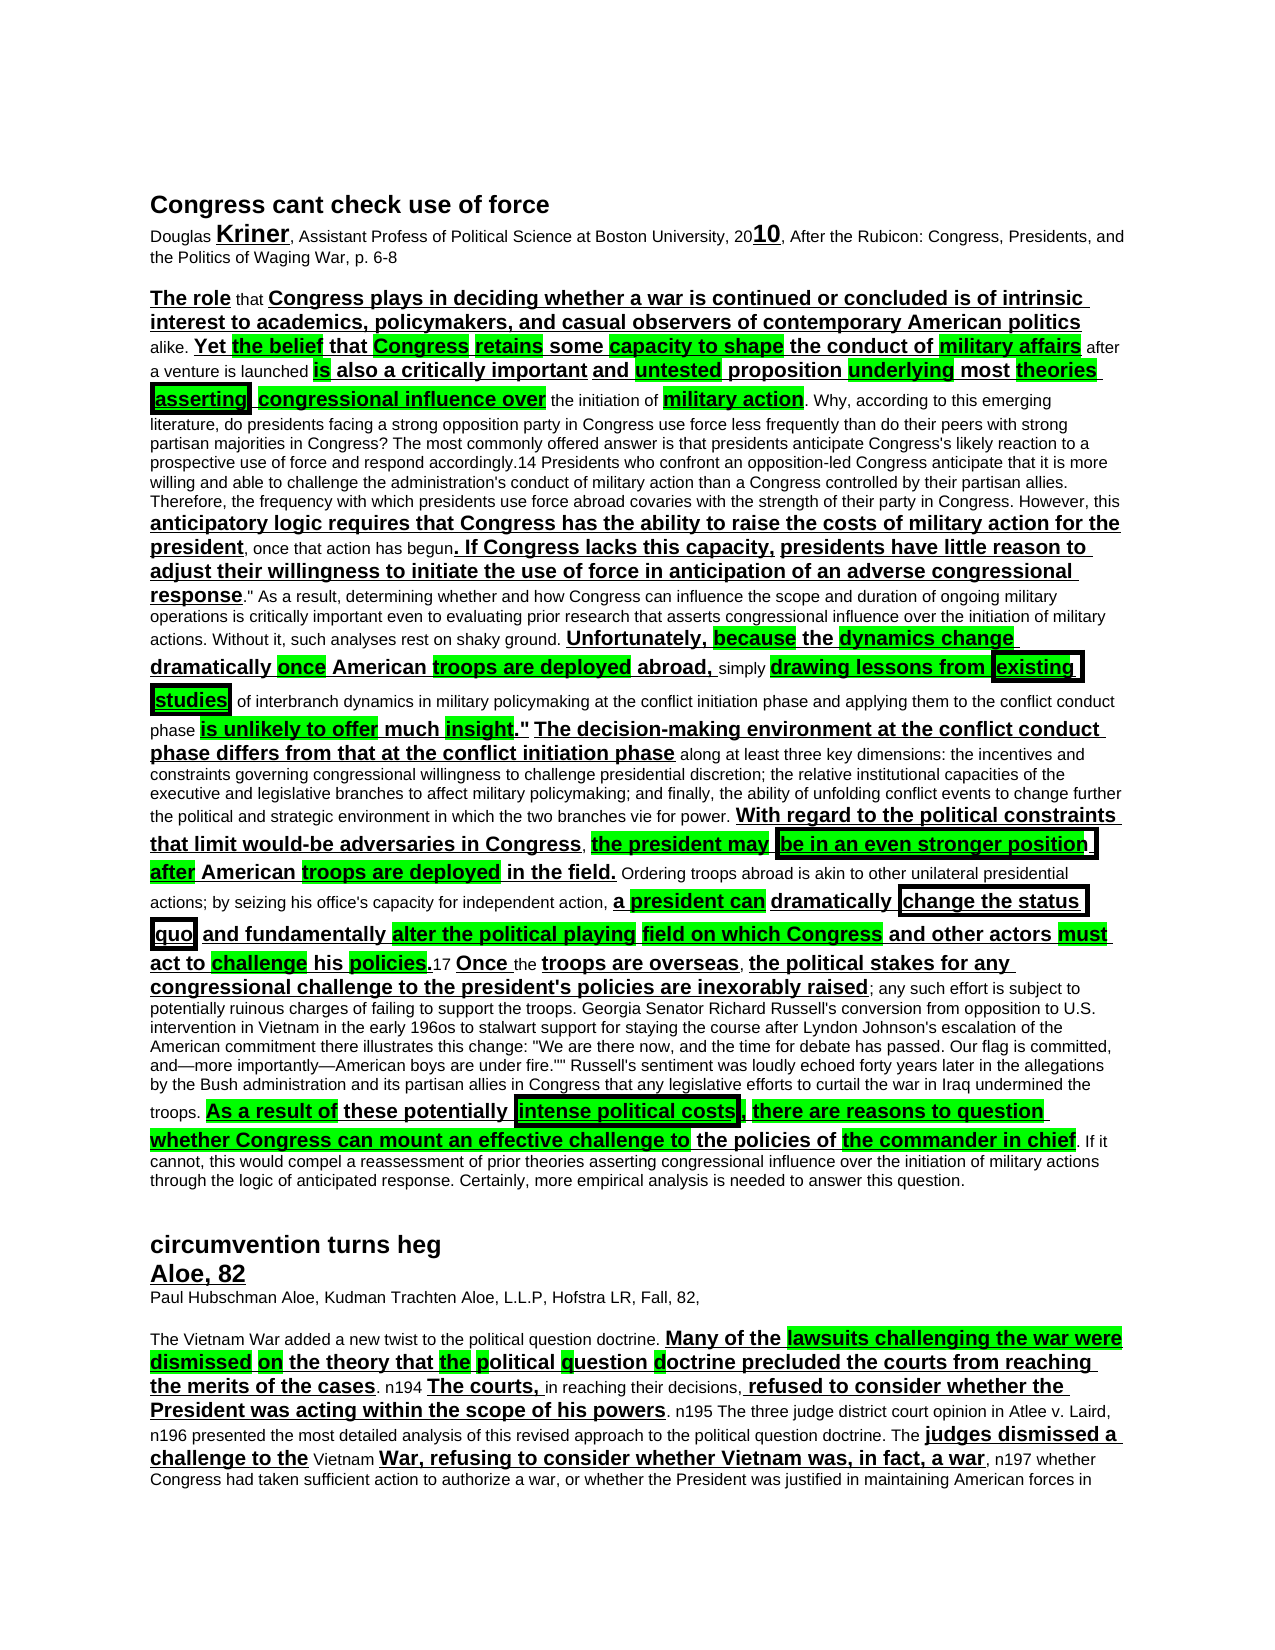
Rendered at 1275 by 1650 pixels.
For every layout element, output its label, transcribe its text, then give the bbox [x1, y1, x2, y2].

text Paul Hubschman Aloe, Kudman Trachten Aloe, L.L.P, Hofstra LR, Fall, 82, [150, 1287, 1125, 1307]
text The role that Congress plays in deciding whether a war is continued or concluded is of intrinsic interest to academics, policymakers, and casual observers of contemporary American politics alike. Yet the belief that Congress retains some capacity to shape the conduct of military affairs after a venture is launched is also a critically important and untested proposition underlying most theories asserting congressional influence over the initiation of military action. Why, according to this emerging literature, do presidents facing a strong opposition party in Congress use force less frequently than do their peers with strong partisan majorities in Congress? The most commonly offered answer is that presidents anticipate Congress's likely reaction to a prospective use of force and respond accordingly.14 Presidents who confront an opposition-led Congress anticipate that it is more willing and able to challenge the administration's conduct of military action than a Congress controlled by their partisan allies. Therefore, the frequency with which presidents use force abroad covaries with the strength of their party in Congress. However, this anticipatory logic requires that Congress has the ability to raise the costs of military action for the president, once that action has begun. If Congress lacks this capacity, presidents have little reason to adjust their willingness to initiate the use of force in anticipation of an adverse congressional response." As a result, determining whether and how Congress can influence the scope and duration of ongoing military operations is critically important even to evaluating prior research that asserts congressional influence over the initiation of military actions. Without it, such analyses rest on shaky ground. Unfortunately, because the dynamics change dramatically once American troops are deployed abroad, simply drawing lessons from existing studies of interbranch dynamics in military policymaking at the conflict initiation phase and applying them to the conflict conduct phase is unlikely to offer much insight." The decision-making environment at the conflict conduct phase differs from that at the conflict initiation phase along at least three key dimensions: the incentives and constraints governing congressional willingness to challenge presidential discretion; the relative institutional capacities of the executive and legislative branches to affect military policymaking; and finally, the ability of unfolding conflict events to change further the political and strategic environment in which the two branches vie for power. With regard to the political constraints that limit would-be adversaries in Congress, the president may be in an even stronger position after American troops are deployed in the field. Ordering troops abroad is akin to other unilateral presidential actions; by seizing his office's capacity for independent action, a president can dramatically change the status quo and fundamentally alter the political playing field on which Congress and other actors must act to challenge his policies.17 Once the troops are overseas, the political stakes for any congressional challenge to the president's policies are inexorably raised; any such effort is subject to potentially ruinous charges of failing to support the troops. Georgia Senator Richard Russell's conversion from opposition to U.S. intervention in Vietnam in the early 196os to stalwart support for staying the course after Lyndon Johnson's escalation of the American commitment there illustrates this change: "We are there now, and the time for debate has passed. Our flag is committed, and—more importantly—American boys are under fire."" Russell's sentiment was loudly echoed forty years later in the allegations by the Bush administration and its partisan allies in Congress that any legislative efforts to curtail the war in Iraq undermined the troops. As a result of these potentially intense political costs, there are reasons to question whether Congress can mount an effective challenge to the policies of the commander in chief. If it cannot, this would compel a reassessment of prior theories asserting congressional influence over the initiation of military actions through the logic of anticipated response. Certainly, more empirical analysis is needed to answer this question. [150, 286, 1125, 1190]
subtitle Congress cant check use of force [150, 190, 1125, 219]
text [150, 1326, 1125, 1489]
text Aloe, 82 [150, 1259, 1125, 1287]
subtitle circumvention turns heg [150, 1230, 1125, 1259]
text Douglas Kriner, Assistant Profess of Political Science at Boston University, 2010, After the Rubicon: Congress, Presidents, and the Politics of Waging War, p. 6-8 [150, 219, 1125, 267]
